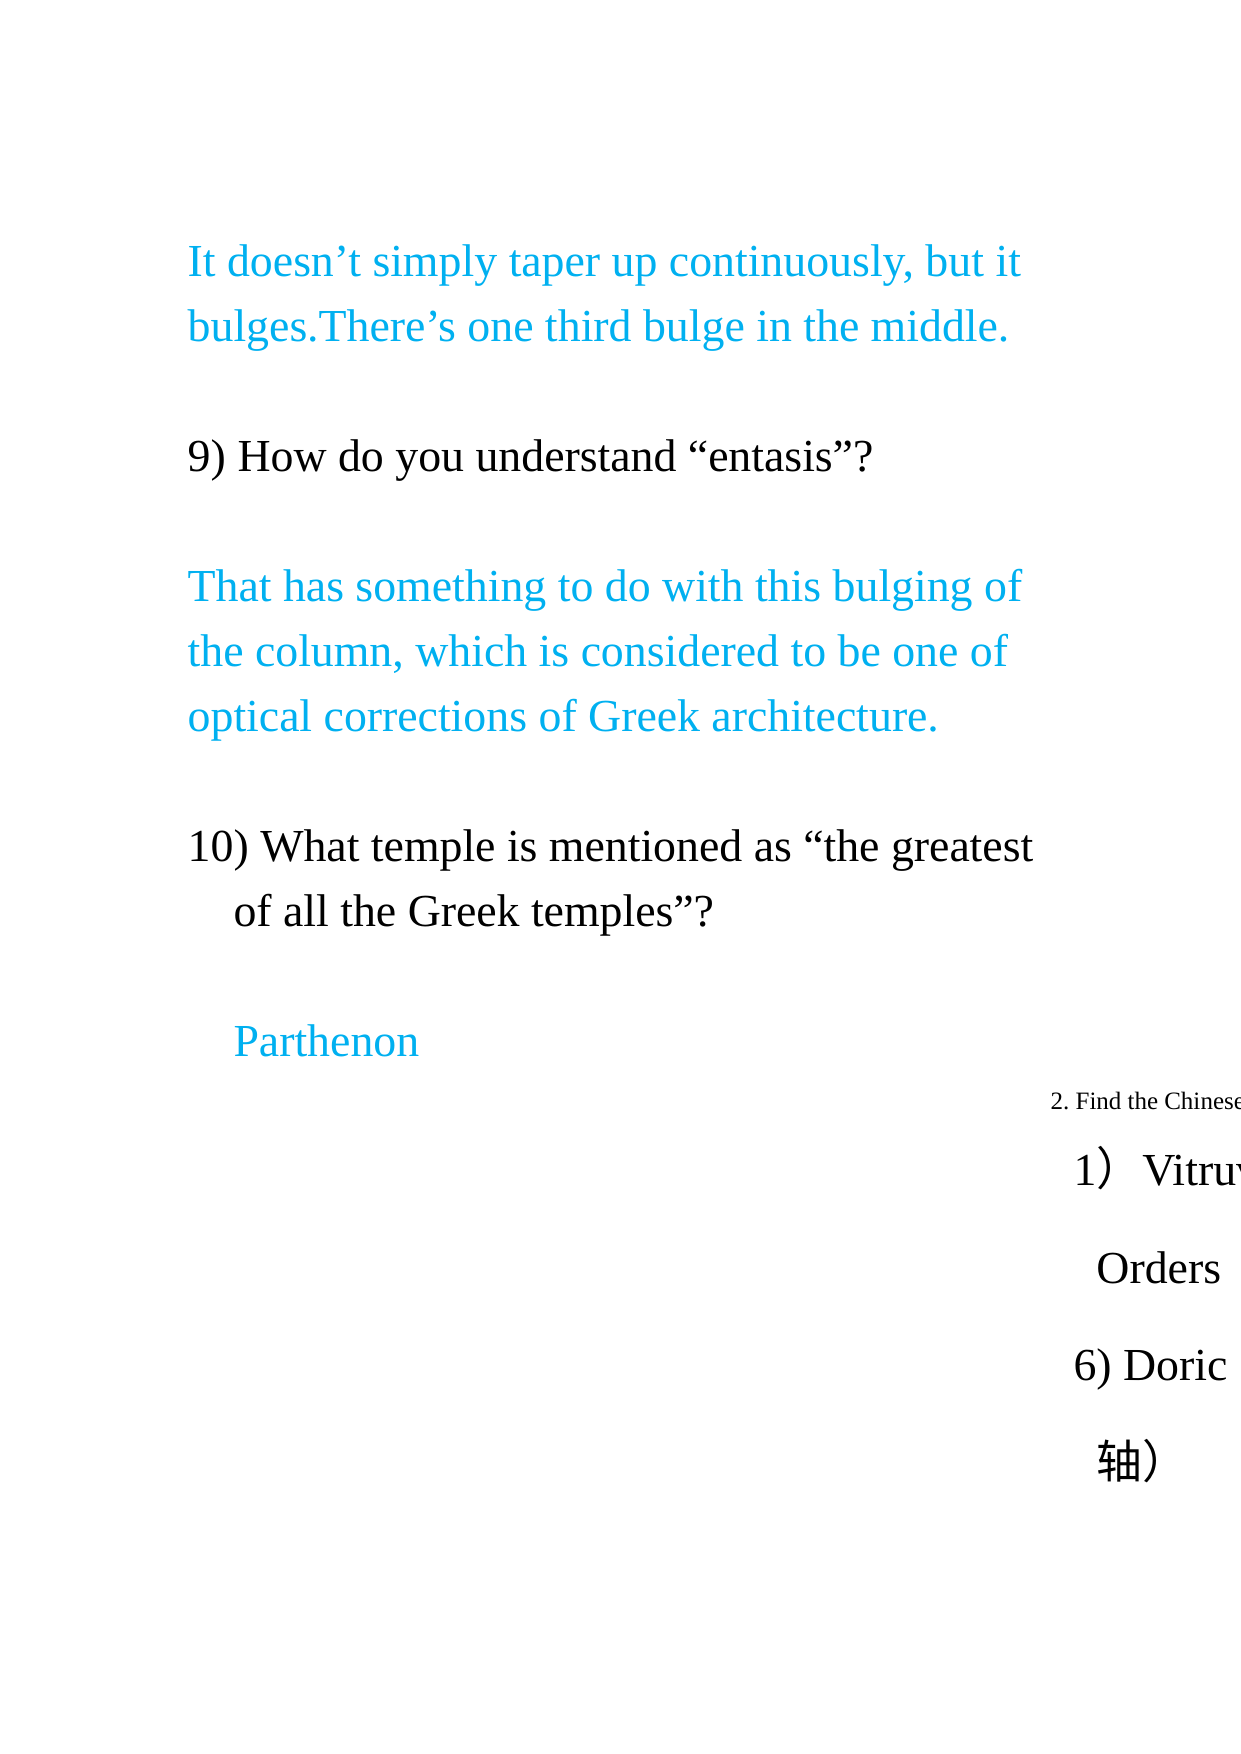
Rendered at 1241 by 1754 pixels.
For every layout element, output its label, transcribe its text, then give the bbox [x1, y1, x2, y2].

list That has something to do with this bulging of the column, which is considered to be one of optical corrections of Greek architecture. [187, 552, 1053, 747]
list How do you understand “entasis”? [187, 422, 1053, 487]
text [1050, 1312, 1240, 1507]
text 1）Vitruvius（维特鲁威，人名） 2) column(柱子或者纵列排队） 3) architrave（门窗的框缘） 4)entablature 5) Orders（规则） [1050, 1117, 1240, 1312]
list Parthenon [187, 1007, 1053, 1072]
list It doesn’t simply taper up continuously, but it bulges.There’s one third bulge in the middle. [187, 227, 1053, 357]
text 2. Find the Chinese equivalents for the following terms. [1050, 1084, 1240, 1117]
list What temple is mentioned as “the greatest of all the Greek temples”? [187, 812, 1053, 942]
